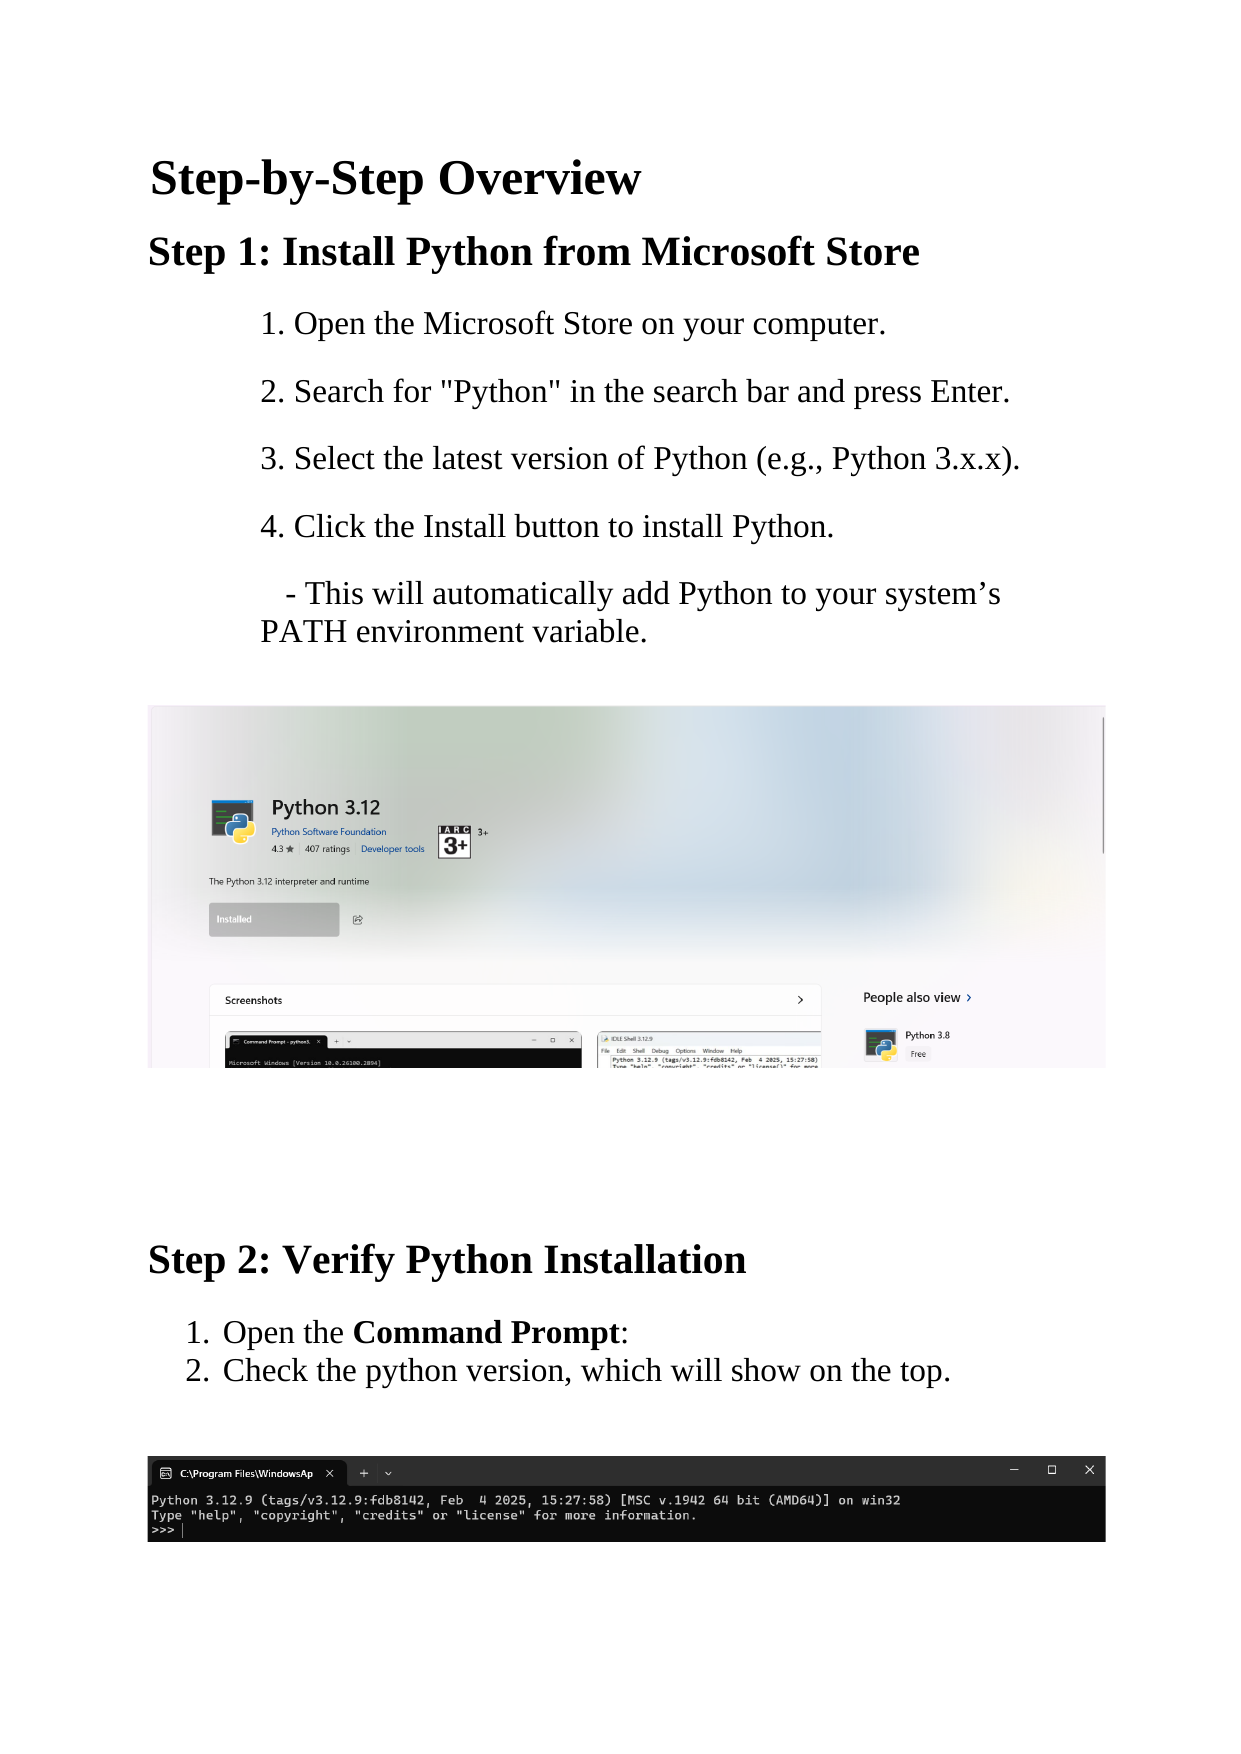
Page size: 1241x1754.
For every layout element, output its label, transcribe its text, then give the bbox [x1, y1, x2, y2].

list 2. Search for "Python" in the search bar and press Enter. [260, 371, 1091, 409]
picture [147, 1456, 1106, 1542]
subtitle Step-by-Step Overview [150, 148, 1107, 205]
list 1. Open the Microsoft Store on your computer. [260, 303, 1091, 342]
list 4. Click the Install button to install Python. [260, 506, 1091, 544]
subtitle Step 2: Verify Python Installation [148, 1235, 1107, 1283]
list 3. Select the latest version of Python (e.g., Python 3.x.x). [260, 438, 1091, 477]
list - This will automatically add Python to your system’s PATH environment variable. [260, 573, 1091, 676]
subtitle Step 1: Install Python from Microsoft Store [148, 226, 1107, 274]
list Check the python version, which will show on the top. [185, 1350, 1091, 1389]
picture [147, 705, 1106, 1068]
list Open the Command Prompt: [185, 1312, 1107, 1350]
